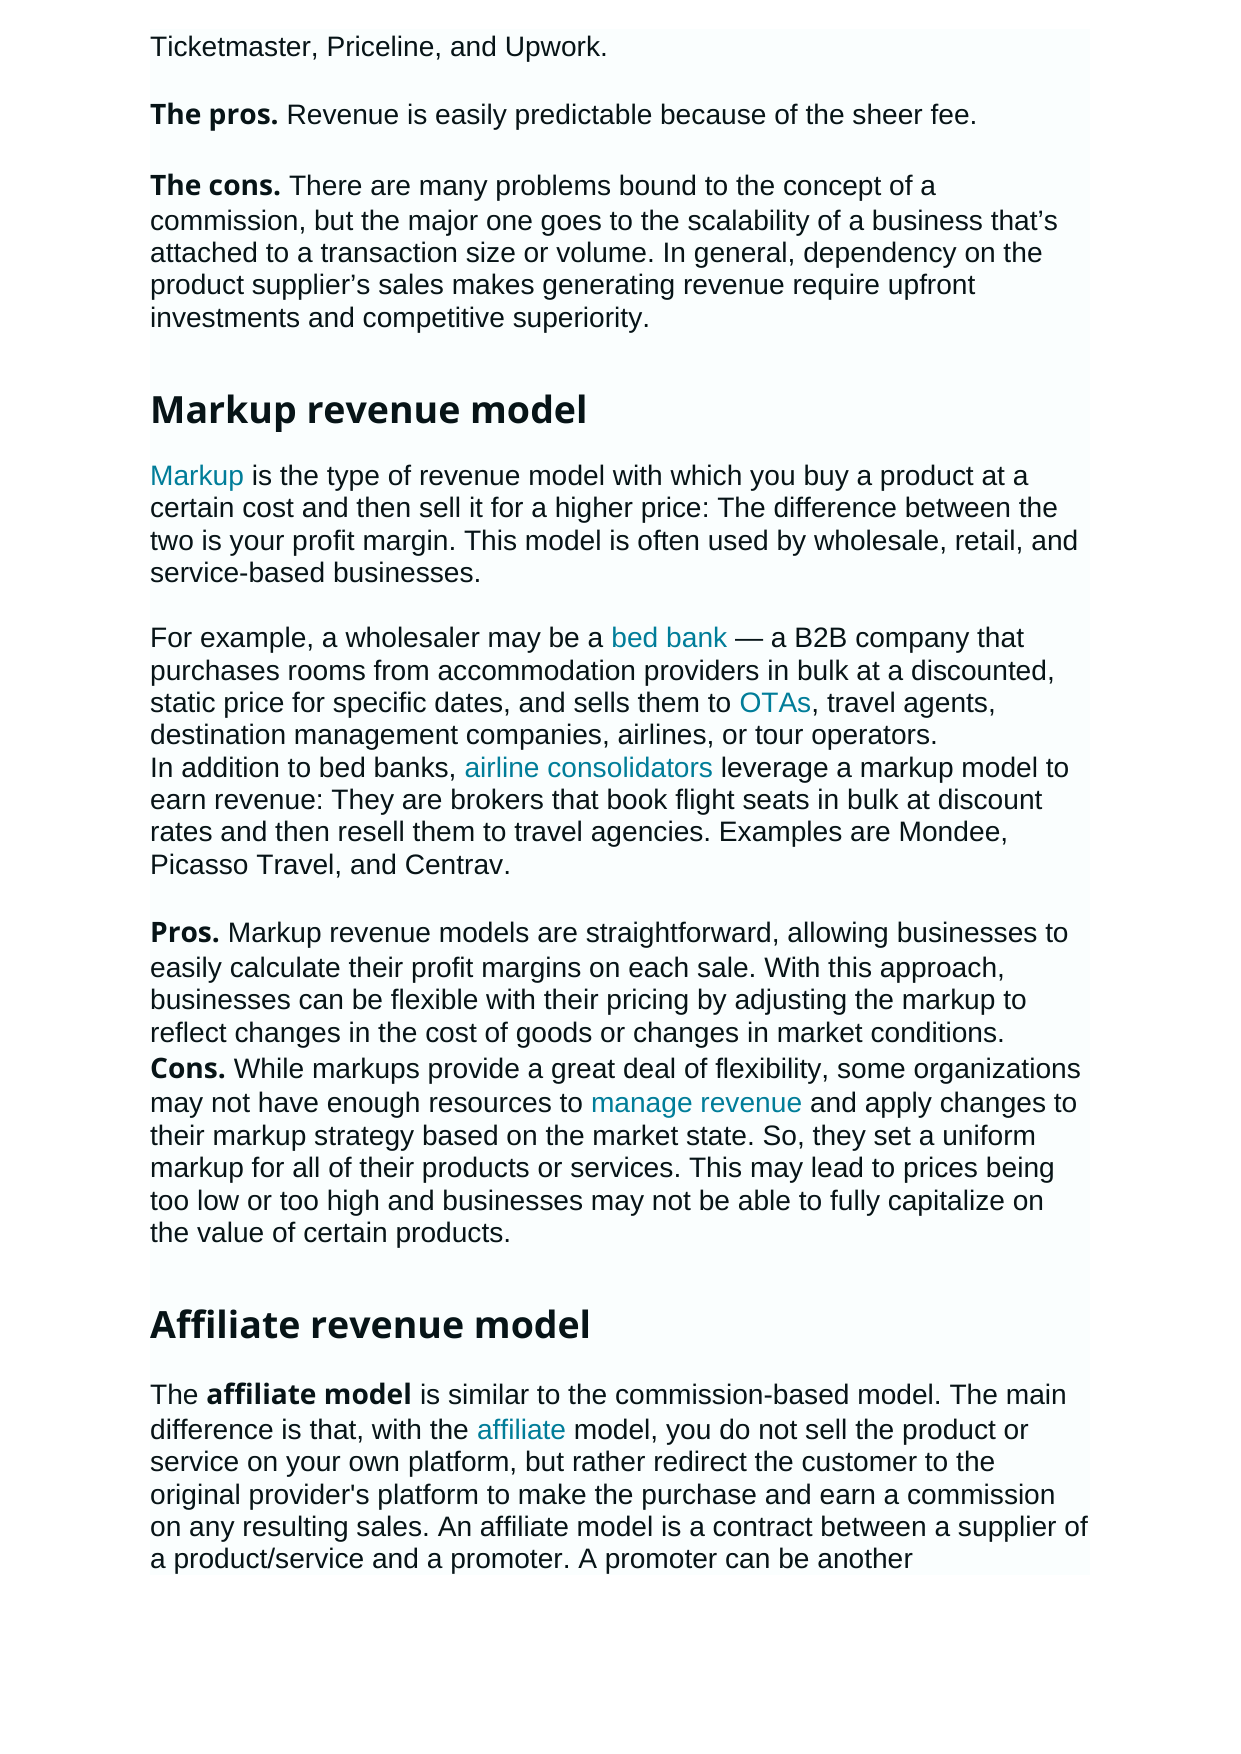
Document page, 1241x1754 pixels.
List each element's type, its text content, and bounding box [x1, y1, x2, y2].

text Markup revenue model [150, 383, 1090, 434]
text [150, 1374, 1090, 1575]
text Affiliate revenue model [150, 1298, 1090, 1349]
text Markup is the type of revenue model with which you buy a product at a certain cost and then sell it for a higher price: The difference between the two is your profit margin. This model is often used by wholesale, retail, and service-based businesses. For example, a wholesaler may be a bed bank — a B2B company that purchases rooms from accommodation providers in bulk at a discounted, static price for specific dates, and sells them to OTAs, travel agents, destination management companies, airlines, or tour operators. [150, 459, 1090, 751]
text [150, 29, 1090, 333]
text In addition to bed banks, airline consolidators leverage a markup model to earn revenue: They are brokers that book flight seats in bulk at discount rates and then resell them to travel agencies. Examples are Mondee, Picasso Travel, and Centrav. Pros. Markup revenue models are straightforward, allowing businesses to easily calculate their profit margins on each sale. With this approach, businesses can be flexible with their pricing by adjusting the markup to reflect changes in the cost of goods or changes in market conditions. Cons. While markups provide a great deal of flexibility, some organizations may not have enough resources to manage revenue and apply changes to their markup strategy based on the market state. So, they set a uniform markup for all of their products or services. This may lead to prices being too low or too high and businesses may not be able to fully capitalize on the value of certain products. [150, 751, 1090, 1248]
